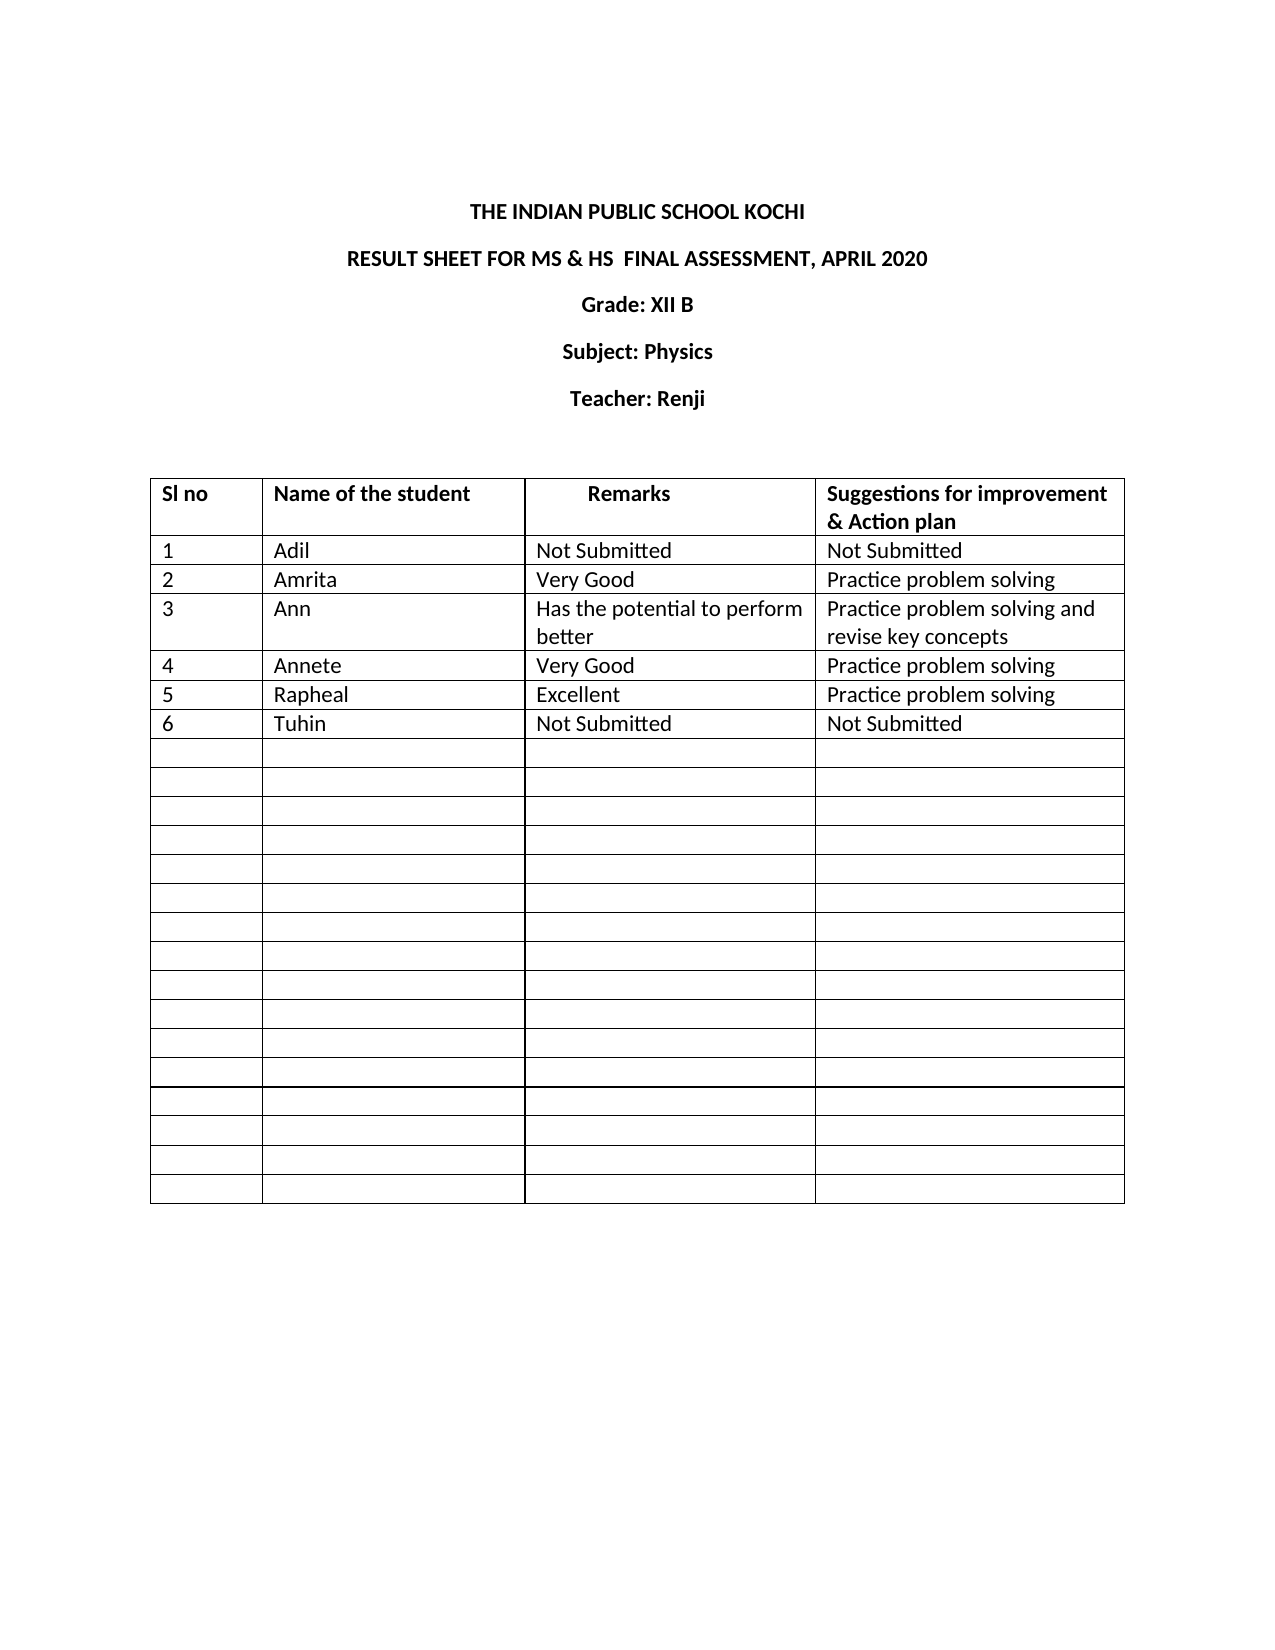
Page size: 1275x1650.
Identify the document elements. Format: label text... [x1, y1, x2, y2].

table_cell [526, 1058, 815, 1086]
table_cell [151, 942, 262, 970]
table_cell [526, 913, 815, 941]
table_cell [526, 971, 815, 999]
table_cell Very Good [526, 651, 815, 679]
table_cell [526, 855, 815, 883]
table_cell [263, 739, 524, 767]
table_cell [526, 1175, 815, 1203]
table_cell 5 [151, 681, 262, 708]
table_cell [526, 768, 815, 796]
table_cell Excellent [526, 681, 815, 708]
table_cell [816, 739, 1124, 767]
table_cell [526, 797, 815, 825]
table_cell [151, 797, 262, 825]
table_cell Very Good [526, 565, 815, 593]
table_cell 1 [151, 536, 262, 564]
table_cell [263, 826, 524, 854]
table_cell [526, 826, 815, 854]
table_cell Amrita [263, 565, 524, 593]
table_cell Rapheal [263, 681, 524, 708]
table_cell [816, 826, 1124, 854]
table_cell Annete [263, 651, 524, 679]
table_cell [263, 1116, 524, 1144]
table_cell [816, 1116, 1124, 1144]
table_cell [151, 739, 262, 767]
table_cell 6 [151, 710, 262, 738]
table_cell [151, 855, 262, 883]
table_cell Not Submitted [526, 710, 815, 738]
table_cell [526, 1088, 815, 1115]
table_cell [151, 913, 262, 941]
table_cell [526, 1146, 815, 1173]
table_cell [151, 1000, 262, 1028]
table_cell Practice problem solving [816, 565, 1124, 593]
table_cell [263, 797, 524, 825]
table_cell [816, 855, 1124, 883]
table_cell Not Submitted [816, 710, 1124, 738]
table_cell [151, 971, 262, 999]
table_cell [263, 768, 524, 796]
table_cell [263, 1088, 524, 1115]
table_cell [263, 1000, 524, 1028]
table_cell 4 [151, 651, 262, 679]
table_cell [526, 1000, 815, 1028]
table_cell [151, 1058, 262, 1086]
table_cell [816, 1000, 1124, 1028]
table_cell [816, 1029, 1124, 1057]
table_header Suggestions for improvement & Action plan [816, 479, 1124, 535]
table_cell [263, 913, 524, 941]
table_cell [151, 768, 262, 796]
table_cell [816, 942, 1124, 970]
table_cell [263, 942, 524, 970]
table_cell [151, 884, 262, 912]
table_cell [263, 1175, 524, 1203]
table_cell [526, 884, 815, 912]
table_cell [816, 768, 1124, 796]
text THE INDIAN PUBLIC SCHOOL KOCHI [150, 197, 1125, 225]
table_cell [816, 884, 1124, 912]
table_cell [263, 855, 524, 883]
table_cell [263, 884, 524, 912]
table_cell [263, 1029, 524, 1057]
table_cell Ann [263, 594, 524, 650]
table_cell [151, 1088, 262, 1115]
table_cell [151, 1175, 262, 1203]
table_header Sl no [151, 479, 262, 535]
table_cell [151, 1029, 262, 1057]
text RESULT SHEET FOR MS & HS FINAL ASSESSMENT, APRIL 2020 [150, 244, 1125, 272]
table_cell [526, 739, 815, 767]
table_cell [816, 1088, 1124, 1115]
table_cell [526, 1029, 815, 1057]
table_cell [816, 913, 1124, 941]
table_cell Not Submitted [816, 536, 1124, 564]
table_cell [816, 1146, 1124, 1173]
table_cell Practice problem solving and revise key concepts [816, 594, 1124, 650]
table_cell [816, 1058, 1124, 1086]
table_cell Practice problem solving [816, 651, 1124, 679]
text Teacher: Renji [150, 384, 1125, 412]
table_cell Adil [263, 536, 524, 564]
table_header Remarks [526, 479, 815, 535]
table_cell [526, 1116, 815, 1144]
table_cell 2 [151, 565, 262, 593]
table_cell [151, 1146, 262, 1173]
table_cell Tuhin [263, 710, 524, 738]
table_cell [151, 826, 262, 854]
table_cell Practice problem solving [816, 681, 1124, 708]
text Subject: Physics [150, 337, 1125, 366]
table_cell [816, 971, 1124, 999]
table_cell [263, 1146, 524, 1173]
table_cell Has the potential to perform better [526, 594, 815, 650]
table_cell [151, 1116, 262, 1144]
table_cell [816, 1175, 1124, 1203]
table_header Name of the student [263, 479, 524, 535]
table_cell 3 [151, 594, 262, 650]
text Grade: XII B [150, 291, 1125, 319]
table_cell [263, 1058, 524, 1086]
table_cell [526, 942, 815, 970]
table_cell [263, 971, 524, 999]
table_cell Not Submitted [526, 536, 815, 564]
table_cell [816, 797, 1124, 825]
